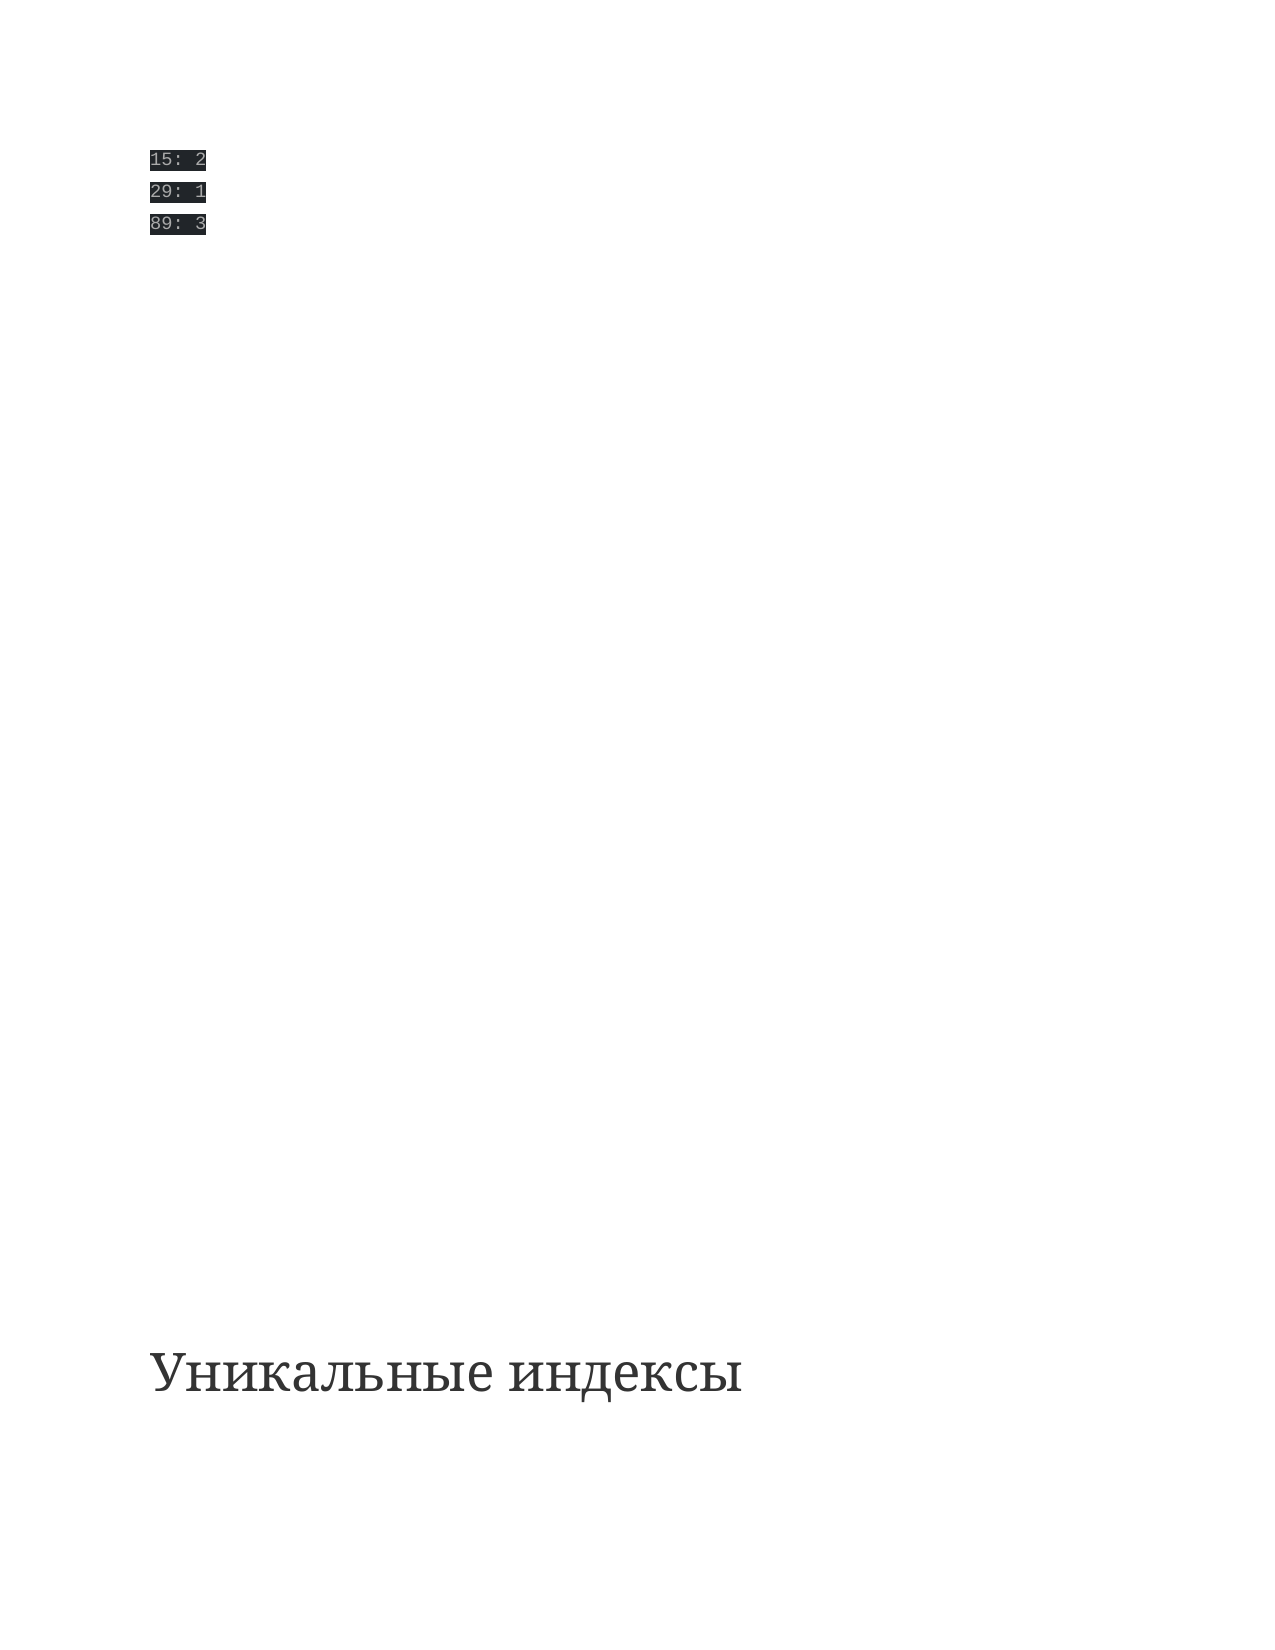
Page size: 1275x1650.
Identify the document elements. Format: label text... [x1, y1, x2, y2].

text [150, 150, 1125, 235]
subtitle Уникальные индексы [150, 1334, 1125, 1407]
